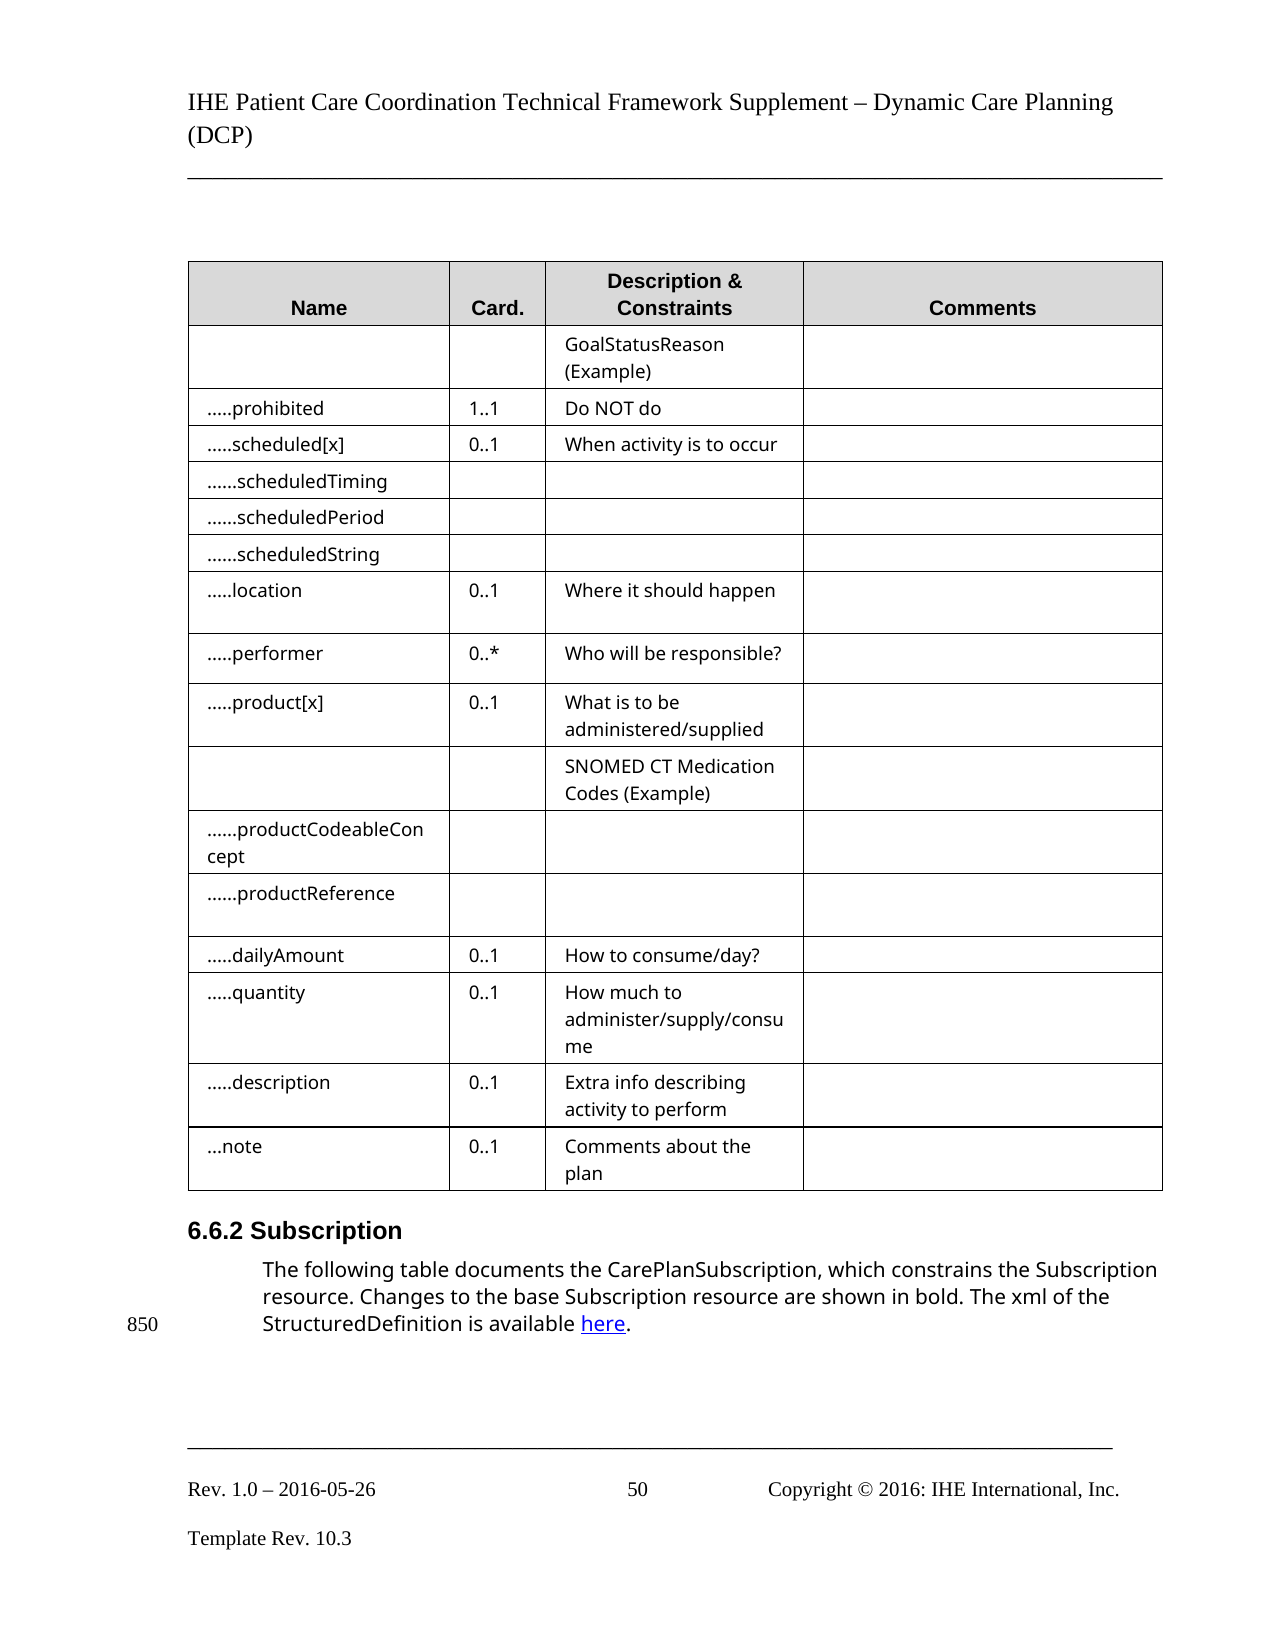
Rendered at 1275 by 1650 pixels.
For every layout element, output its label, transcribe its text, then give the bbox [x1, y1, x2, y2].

table_cell [546, 535, 803, 571]
table_cell 0..* [450, 634, 545, 683]
table_cell [450, 535, 545, 571]
table_cell [804, 499, 1162, 534]
table_cell [804, 535, 1162, 571]
table_cell [804, 462, 1162, 498]
table_cell .....prohibited [189, 389, 449, 425]
table_header Card. [450, 262, 545, 325]
table_cell ...note [189, 1128, 449, 1190]
table_cell [804, 973, 1162, 1063]
table_header Description & Constraints [546, 262, 803, 325]
table_cell [804, 326, 1162, 388]
table_cell [546, 462, 803, 498]
table_cell [804, 1128, 1162, 1190]
subtitle 6.6.2 Subscription [187, 1216, 1162, 1245]
table_cell ......scheduledPeriod [189, 499, 449, 534]
table_cell [804, 747, 1162, 810]
table_cell 0..1 [450, 937, 545, 972]
table_cell [450, 811, 545, 873]
table_cell Who will be responsible? [546, 634, 803, 683]
table_cell .....description [189, 1064, 449, 1126]
table_cell What is to be administered/supplied [546, 684, 803, 746]
table_cell 1..1 [450, 389, 545, 425]
table_cell [804, 389, 1162, 425]
table_cell ......scheduledString [189, 535, 449, 571]
table_cell How much to administer/supply/consume [546, 973, 803, 1063]
table_cell ......scheduledTiming [189, 462, 449, 498]
table_cell .....scheduled[x] [189, 426, 449, 461]
table_cell .....dailyAmount [189, 937, 449, 972]
table_cell [450, 326, 545, 388]
table_cell Where it should happen [546, 572, 803, 633]
table_cell [189, 747, 449, 810]
table_cell [804, 634, 1162, 683]
table_cell Extra info describing activity to perform [546, 1064, 803, 1126]
table_cell [804, 684, 1162, 746]
table_cell [450, 747, 545, 810]
table_cell [804, 1064, 1162, 1126]
table_cell [450, 499, 545, 534]
table_header Comments [804, 262, 1162, 325]
table_cell .....product[x] [189, 684, 449, 746]
table_cell Do NOT do [546, 389, 803, 425]
table_cell [546, 874, 803, 936]
table_cell .....location [189, 572, 449, 633]
table_cell When activity is to occur [546, 426, 803, 461]
table_cell [546, 811, 803, 873]
table_cell [189, 326, 449, 388]
table_cell 0..1 [450, 684, 545, 746]
table_cell 0..1 [450, 426, 545, 461]
table_cell [804, 937, 1162, 972]
table_cell [804, 572, 1162, 633]
table_cell [804, 426, 1162, 461]
table_cell 0..1 [450, 1128, 545, 1190]
table_cell [546, 499, 803, 534]
table_cell SNOMED CT Medication Codes (Example) [546, 747, 803, 810]
table_cell 0..1 [450, 973, 545, 1063]
table_cell .....performer [189, 634, 449, 683]
table_cell Comments about the plan [546, 1128, 803, 1190]
table_header Name [189, 262, 449, 325]
table_cell [804, 811, 1162, 873]
table_cell .....quantity [189, 973, 449, 1063]
table_cell How to consume/day? [546, 937, 803, 972]
table_cell ......productReference [189, 874, 449, 936]
table_cell [804, 874, 1162, 936]
text The following table documents the CarePlanSubscription, which constrains the Subscription resource. Changes to the base Subscription resource are shown in bold. The xml of the StructuredDefinition is available here. [262, 1255, 1162, 1337]
table_cell ......productCodeableConcept [189, 811, 449, 873]
table_cell GoalStatusReason (Example) [546, 326, 803, 388]
table_cell [450, 462, 545, 498]
table_cell 0..1 [450, 1064, 545, 1126]
table_cell [450, 874, 545, 936]
table_cell 0..1 [450, 572, 545, 633]
